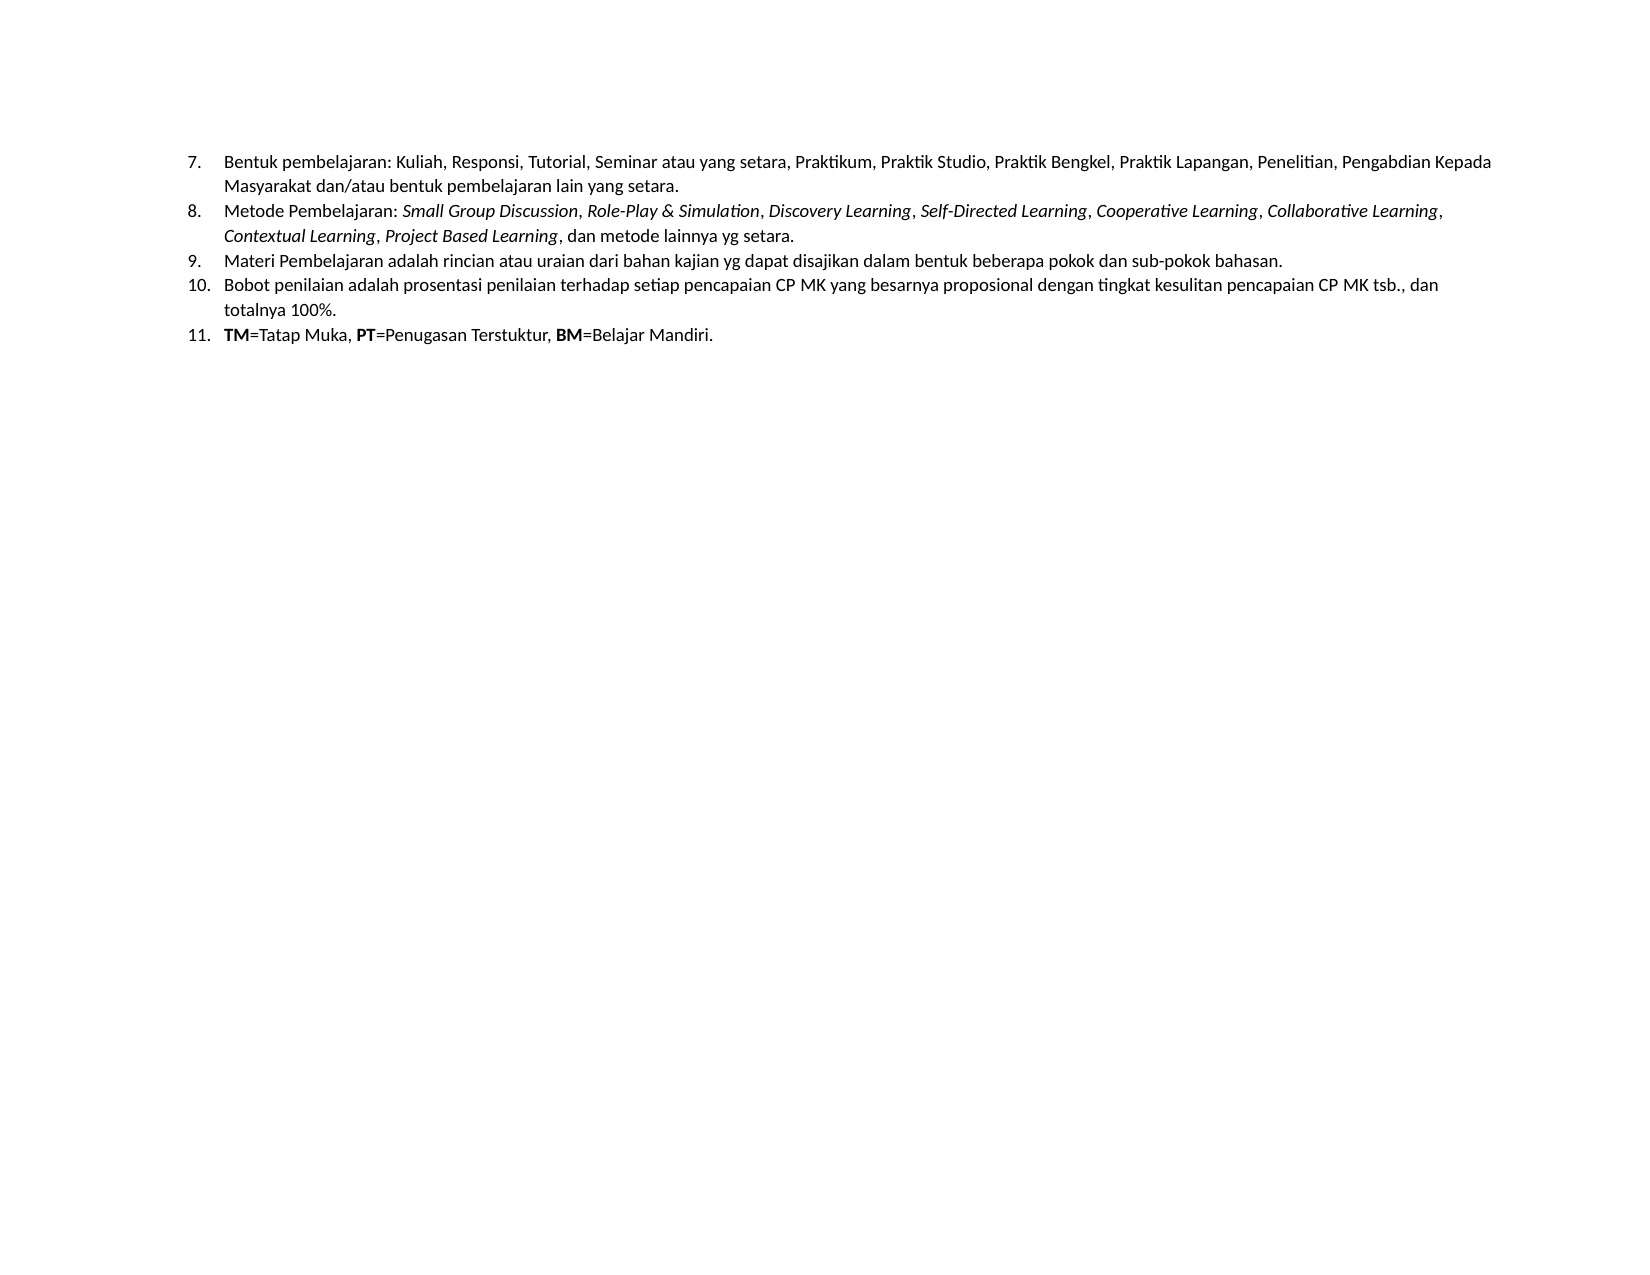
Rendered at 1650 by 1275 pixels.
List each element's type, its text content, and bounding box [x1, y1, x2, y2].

list Metode Pembelajaran: Small Group Discussion, Role-Play & Simulation, Discovery Learning, Self-Directed Learning, Cooperative Learning, Collaborative Learning, Contextual Learning, Project Based Learning, dan metode lainnya yg setara. [187, 199, 1500, 247]
list Materi Pembelajaran adalah rincian atau uraian dari bahan kajian yg dapat disajikan dalam bentuk beberapa pokok dan sub-pokok bahasan. [187, 249, 1500, 272]
list Bentuk pembelajaran: Kuliah, Responsi, Tutorial, Seminar atau yang setara, Praktikum, Praktik Studio, Praktik Bengkel, Praktik Lapangan, Penelitian, Pengabdian Kepada Masyarakat dan/atau bentuk pembelajaran lain yang setara. [187, 150, 1500, 198]
list TM=Tatap Muka, PT=Penugasan Terstuktur, BM=Belajar Mandiri. [187, 323, 1500, 346]
list Bobot penilaian adalah prosentasi penilaian terhadap setiap pencapaian CP MK yang besarnya proposional dengan tingkat kesulitan pencapaian CP MK tsb., dan totalnya 100%. [187, 273, 1500, 321]
